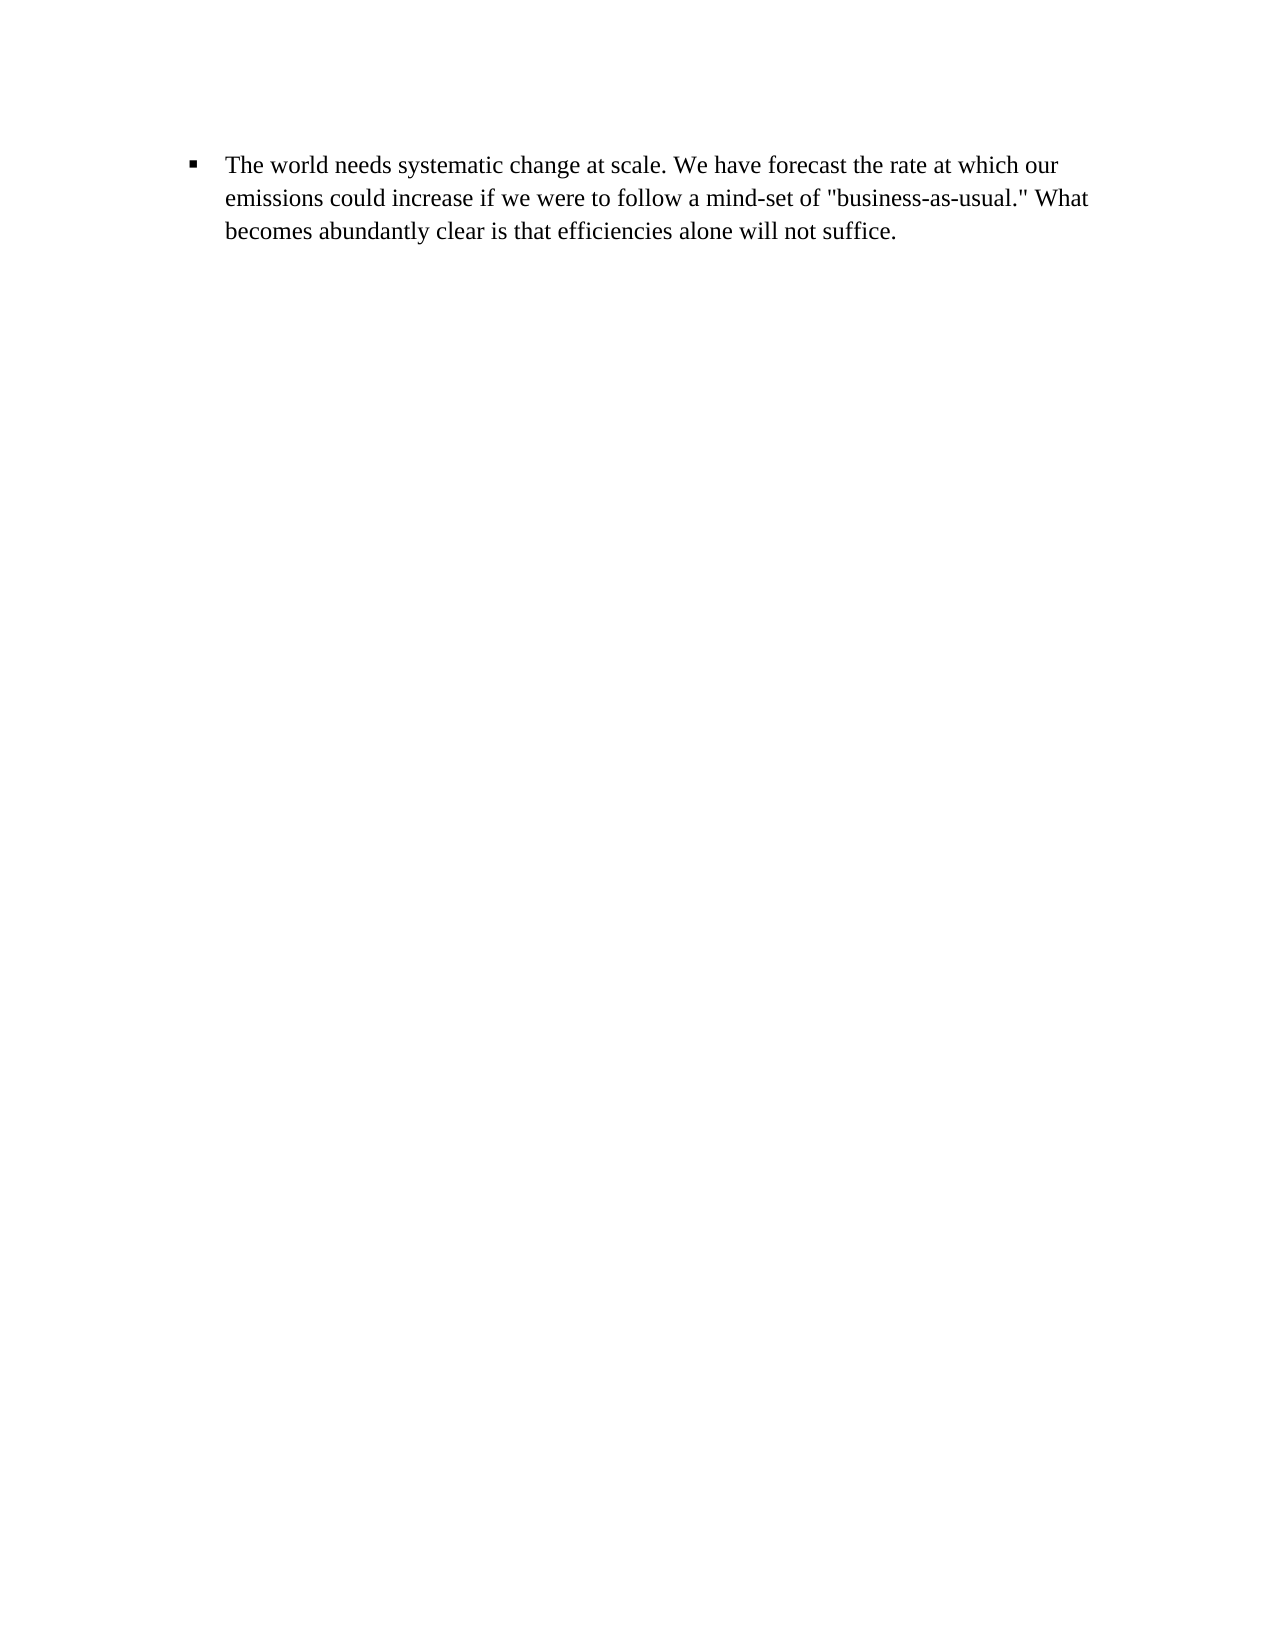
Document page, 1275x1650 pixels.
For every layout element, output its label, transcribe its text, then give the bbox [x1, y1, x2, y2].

list The world needs systematic change at scale. We have forecast the rate at which our emissions could increase if we were to follow a mind-set of "business-as-usual." What becomes abundantly clear is that efficiencies alone will not suffice. [187, 150, 1125, 245]
